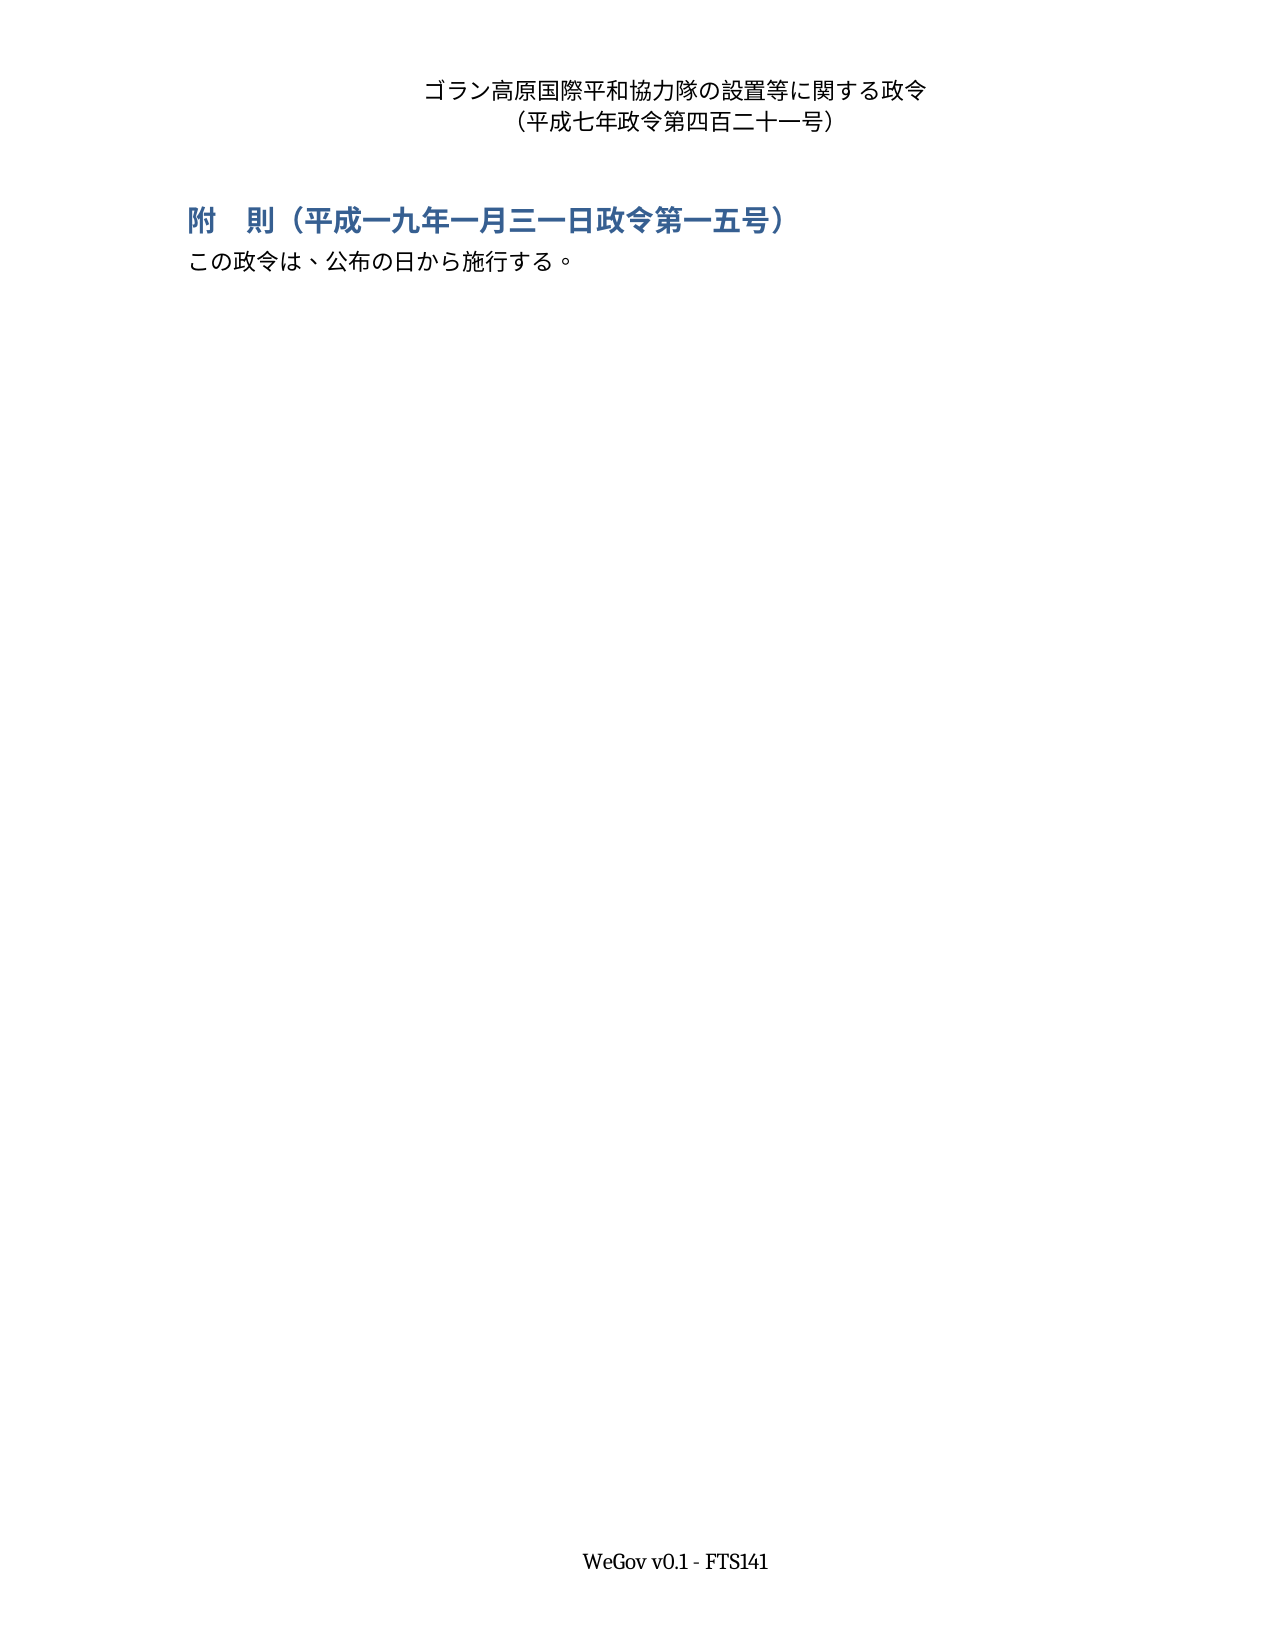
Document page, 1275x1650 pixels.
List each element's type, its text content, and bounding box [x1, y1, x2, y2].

text この政令は、公布の日から施行する。 [187, 246, 1087, 277]
subtitle 附 則（平成一九年一月三一日政令第一五号） [187, 200, 1087, 240]
